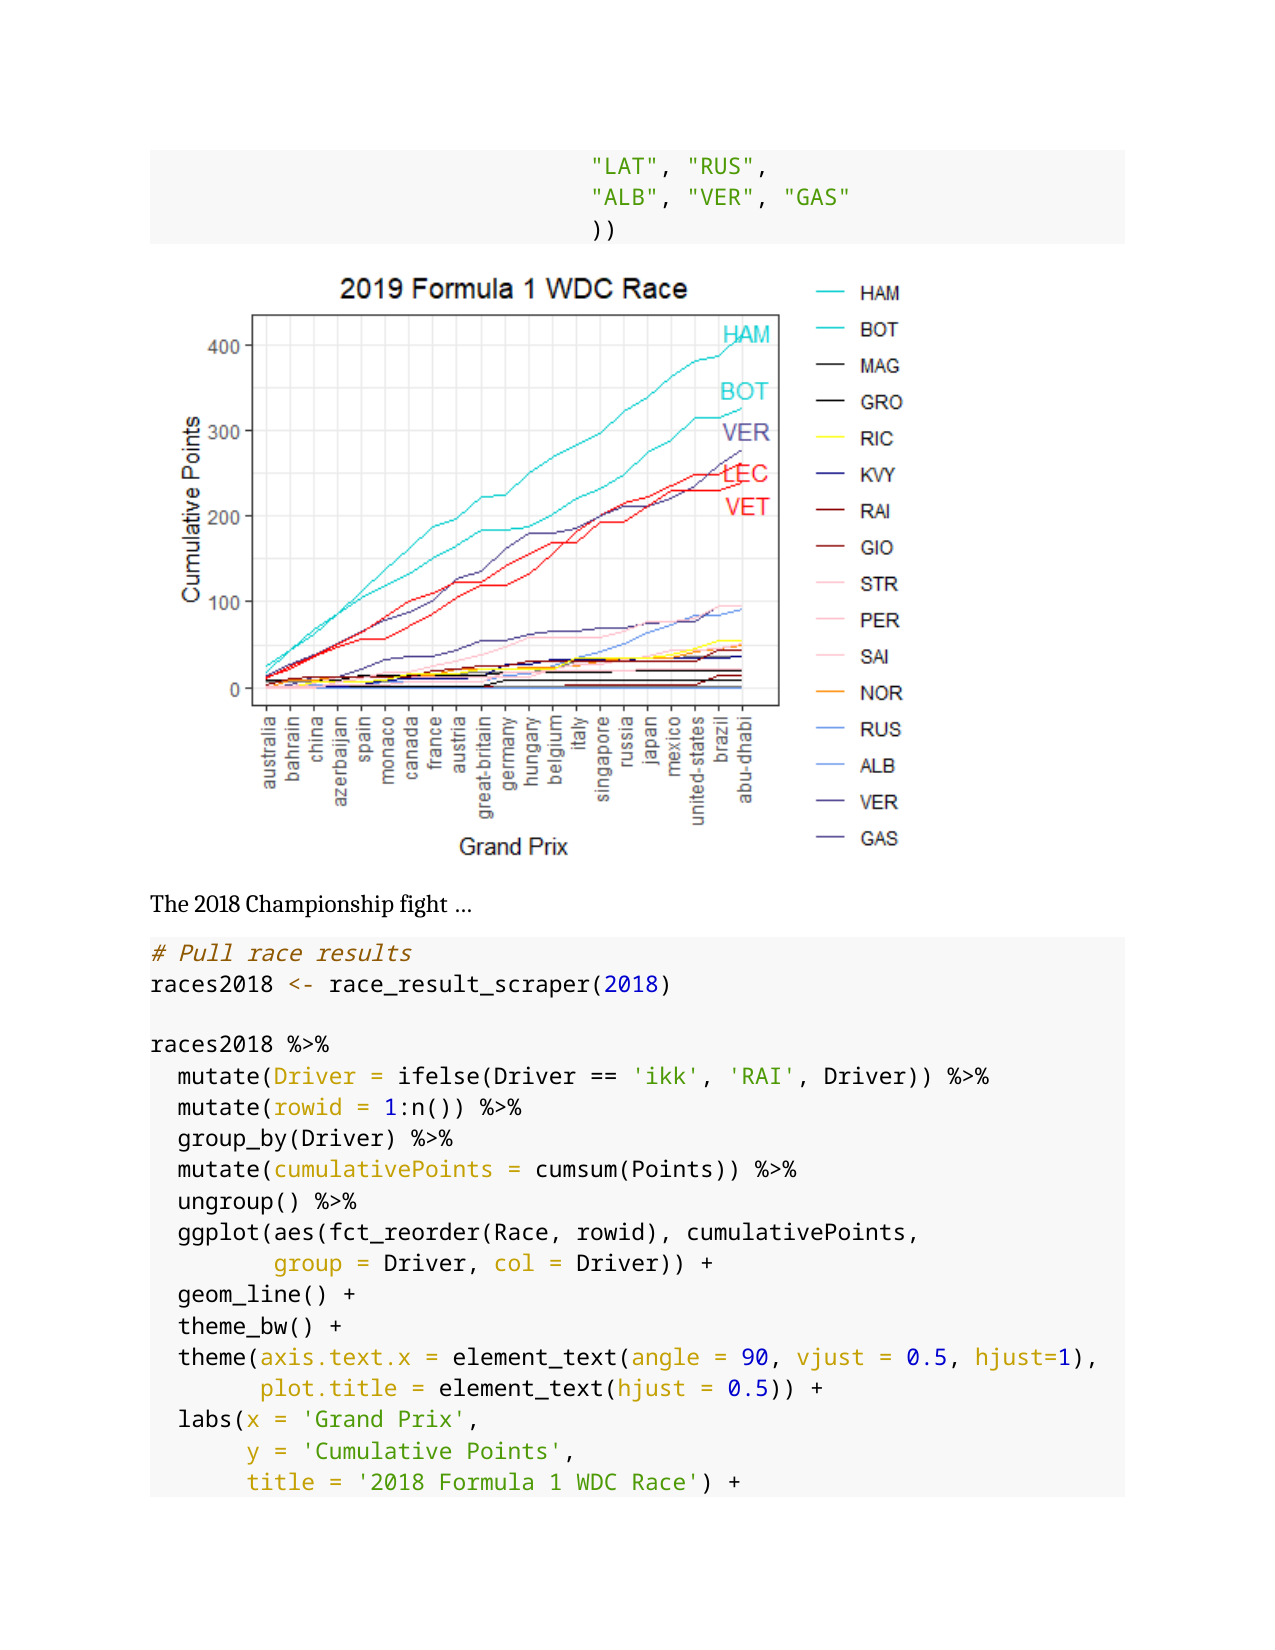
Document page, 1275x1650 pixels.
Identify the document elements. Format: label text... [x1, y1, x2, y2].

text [150, 937, 1125, 1497]
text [150, 150, 1125, 244]
text The 2018 Championship fight … [150, 890, 1125, 918]
picture [168, 264, 927, 871]
